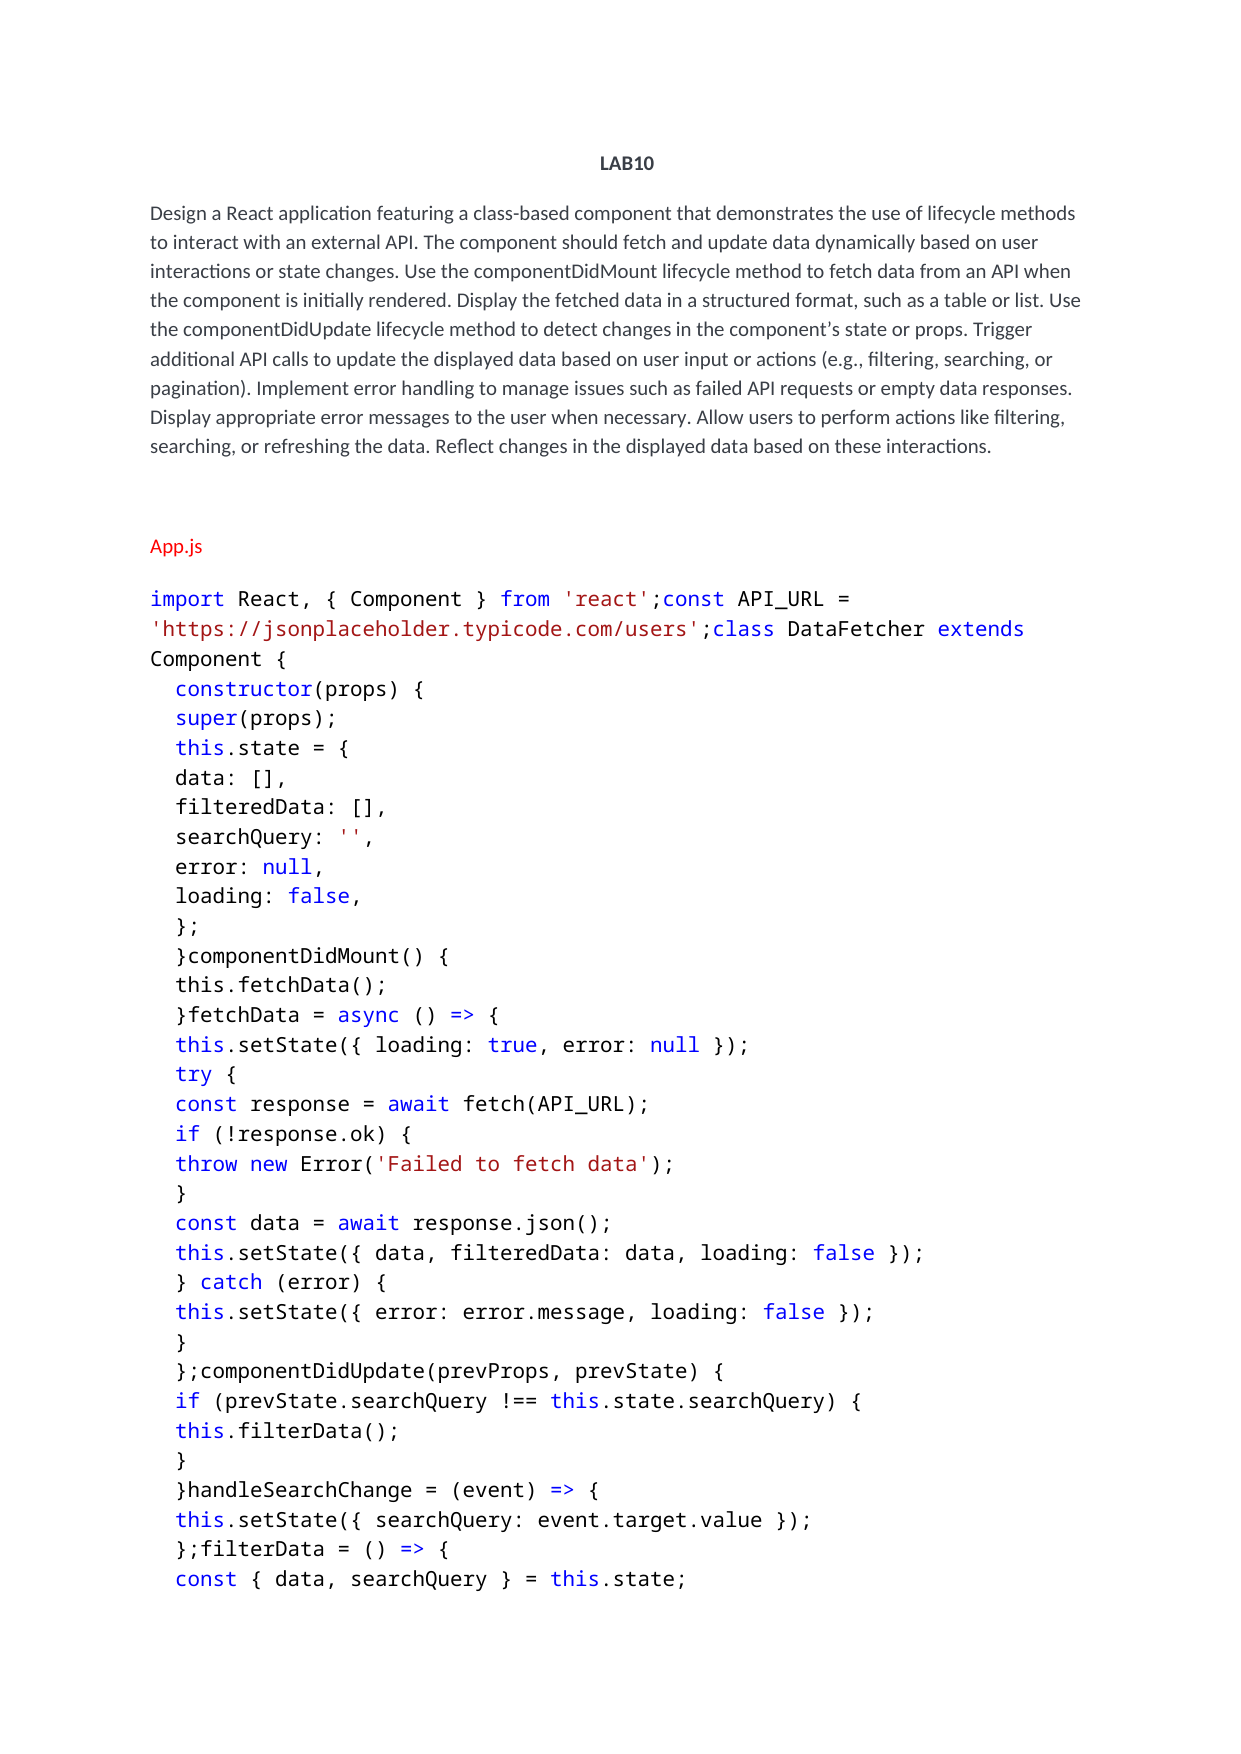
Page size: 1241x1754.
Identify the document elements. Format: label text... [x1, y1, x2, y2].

text loading: false, [150, 880, 1090, 910]
text } catch (error) { [150, 1266, 1090, 1296]
text this.filterData(); [150, 1414, 1090, 1444]
text searchQuery: '', [150, 821, 1090, 851]
text super(props); [150, 702, 1090, 732]
text const data = await response.json(); [150, 1207, 1090, 1236]
text };filterData = () => { [150, 1533, 1090, 1563]
text App.js [150, 533, 1090, 559]
text }handleSearchChange = (event) => { [150, 1474, 1090, 1504]
text throw new Error('Failed to fetch data'); [150, 1147, 1090, 1177]
text }; [150, 910, 1090, 939]
text } [150, 1177, 1090, 1207]
text } [150, 1326, 1090, 1355]
text error: null, [150, 851, 1090, 880]
text this.setState({ data, filteredData: data, loading: false }); [150, 1236, 1090, 1266]
text LAB10 [600, 150, 1090, 175]
text this.setState({ searchQuery: event.target.value }); [150, 1504, 1090, 1533]
text };componentDidUpdate(prevProps, prevState) { [150, 1355, 1090, 1385]
text this.setState({ error: error.message, loading: false }); [150, 1296, 1090, 1326]
text const { data, searchQuery } = this.state; [150, 1563, 1090, 1593]
text this.state = { [150, 732, 1090, 761]
text this.setState({ loading: true, error: null }); [150, 1029, 1090, 1058]
text filteredData: [], [150, 791, 1090, 821]
text if (prevState.searchQuery !== this.state.searchQuery) { [150, 1385, 1090, 1414]
text this.fetchData(); [150, 969, 1090, 999]
text const response = await fetch(API_URL); [150, 1088, 1090, 1118]
text } [150, 1444, 1090, 1474]
text if (!response.ok) { [150, 1118, 1090, 1147]
text constructor(props) { [150, 672, 1090, 702]
text }componentDidMount() { [150, 939, 1090, 969]
text Design a React application featuring a class-based component that demonstrates the use of lifecycle methods to interact with an external API. The component should fetch and update data dynamically based on user interactions or state changes. Use the componentDidMount lifecycle method to fetch data from an API when the component is initially rendered. Display the fetched data in a structured format, such as a table or list. Use the componentDidUpdate lifecycle method to detect changes in the component’s state or props. Trigger additional API calls to update the displayed data based on user input or actions (e.g., filtering, searching, or pagination). Implement error handling to manage issues such as failed API requests or empty data responses. Display appropriate error messages to the user when necessary. Allow users to perform actions like filtering, searching, or refreshing the data. Reflect changes in the displayed data based on these interactions. [150, 200, 1090, 459]
text import React, { Component } from 'react';const API_URL = 'https://jsonplaceholder.typicode.com/users';class DataFetcher extends Component { [150, 583, 1090, 672]
text data: [], [150, 761, 1090, 791]
text try { [150, 1058, 1090, 1088]
text }fetchData = async () => { [150, 999, 1090, 1029]
